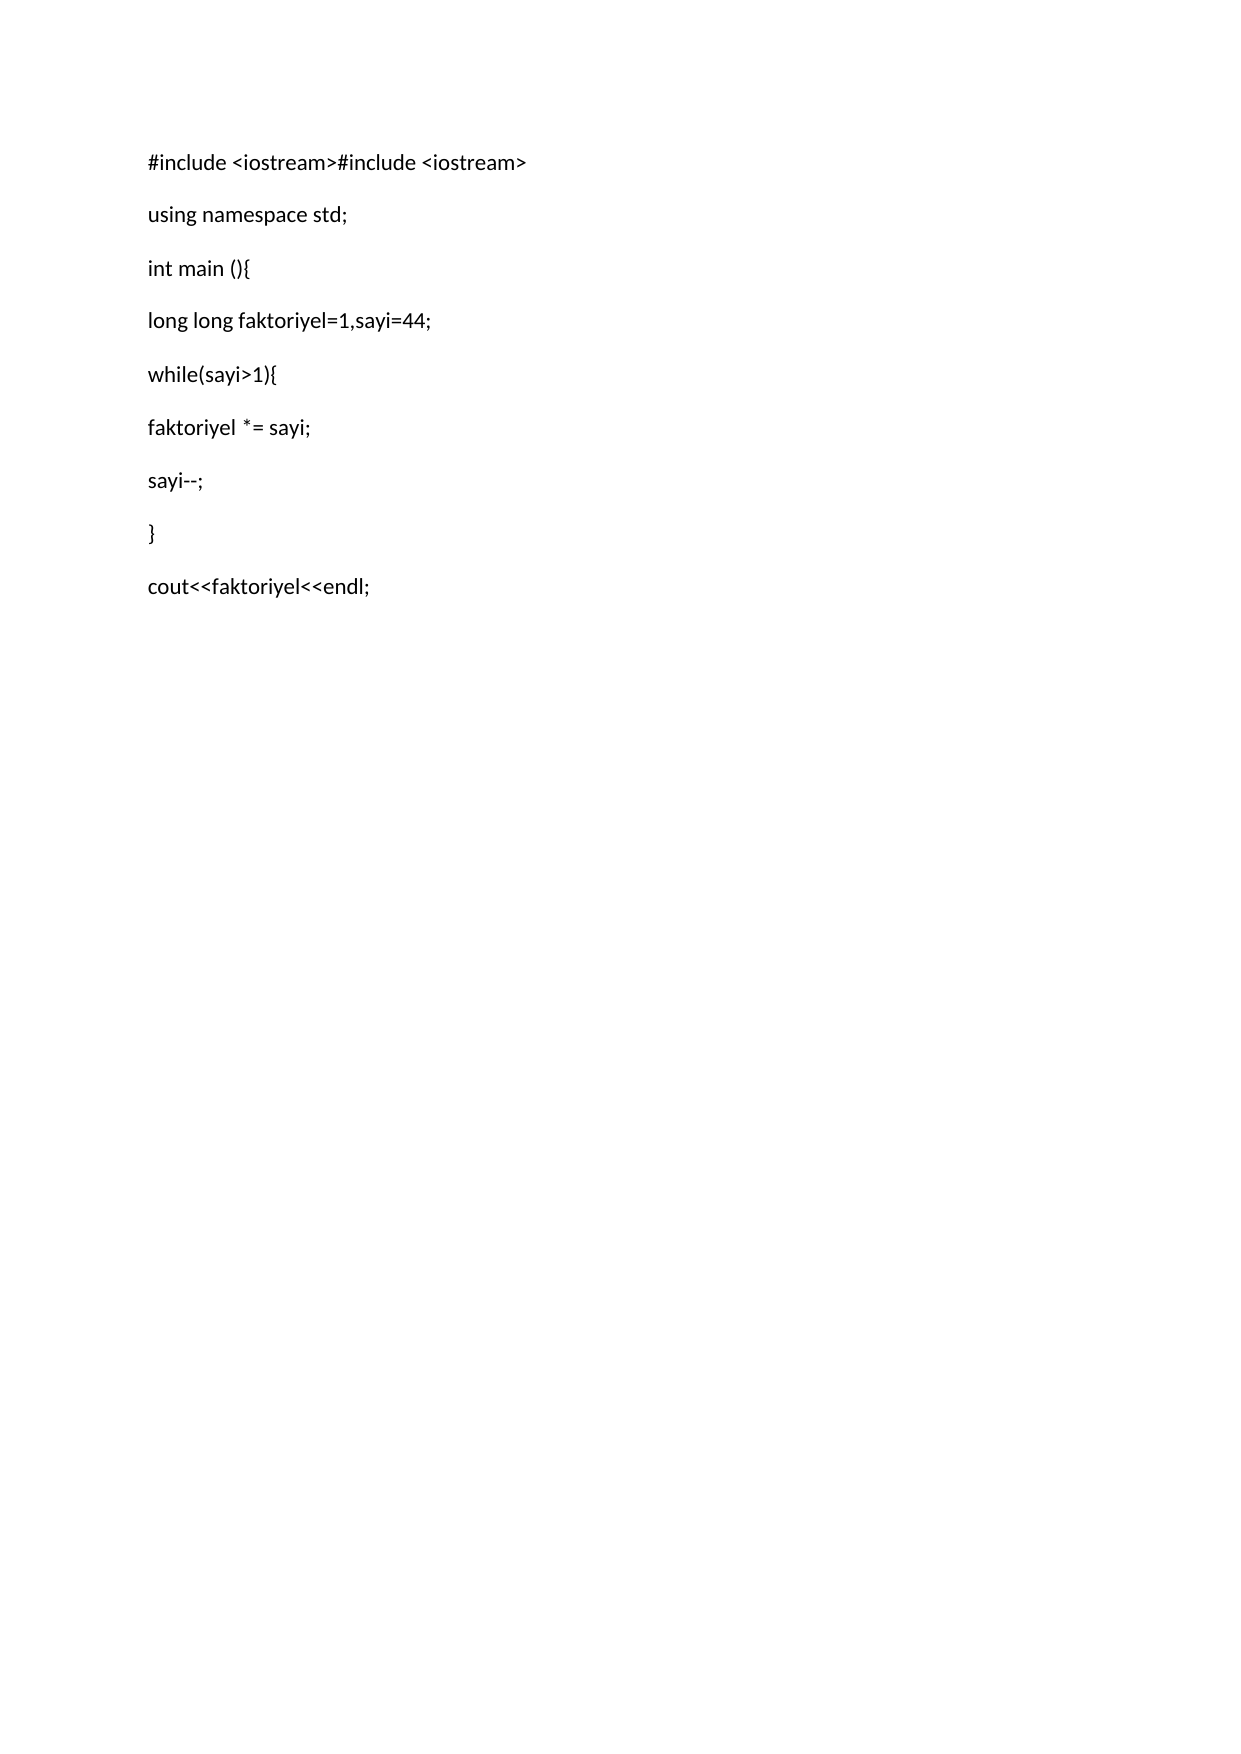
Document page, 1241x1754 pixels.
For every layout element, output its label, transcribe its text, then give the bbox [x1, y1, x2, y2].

text cout<<faktoriyel<<endl; [148, 572, 1093, 600]
text using namespace std; [148, 201, 1093, 229]
text #include <iostream>#include <iostream> [148, 148, 1093, 176]
text } [148, 519, 1093, 547]
text sayi--; [148, 466, 1093, 494]
text while(sayi>1){ [148, 360, 1093, 388]
text int main (){ [148, 254, 1093, 282]
text faktoriyel *= sayi; [148, 413, 1093, 441]
text long long faktoriyel=1,sayi=44; [148, 307, 1093, 335]
